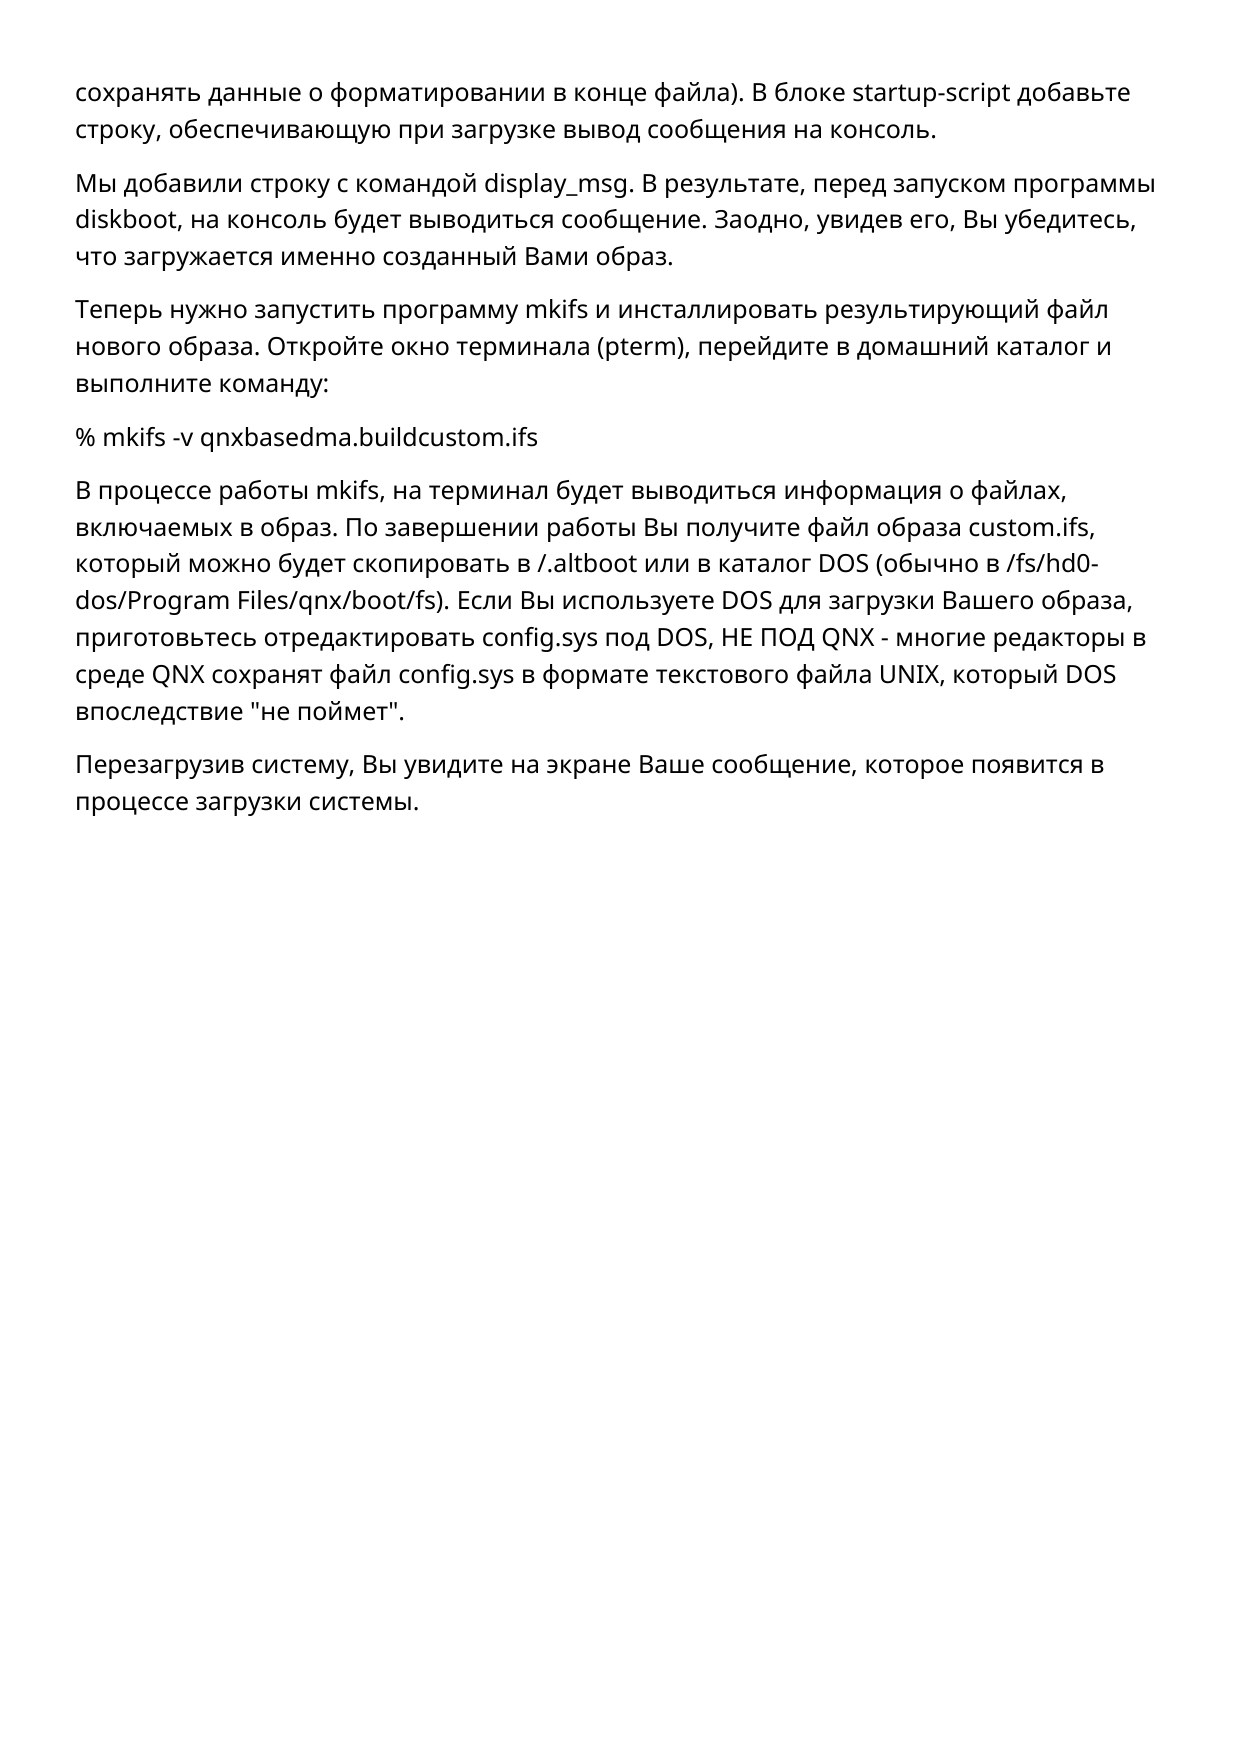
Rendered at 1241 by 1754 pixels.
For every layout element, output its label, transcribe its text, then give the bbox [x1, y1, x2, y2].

text Мы добавили строку с командой display_msg. В результате, перед запуском программы diskboot, на консоль будет выводиться сообщение. Заодно, увидев его, Вы убедитесь, что загружается именно созданный Вами образ. [75, 165, 1165, 273]
text Теперь нужно запустить программу mkifs и инсталлировать результирующий файл нового образа. Откройте окно терминала (pterm), перейдите в домашний каталог и выполните команду: [75, 292, 1165, 400]
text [75, 75, 1165, 146]
text Перезагрузив систему, Вы увидите на экране Ваше сообщение, которое появится в процессе загрузки системы. [75, 747, 1165, 817]
text В процессе работы mkifs, на терминал будет выводиться информация о файлах, включаемых в образ. По завершении работы Вы получите файл образа custom.ifs, который можно будет скопировать в /.altboot или в каталог DOS (обычно в /fs/hd0-dos/Program Files/qnx/boot/fs). Если Вы используете DOS для загрузки Вашего образа, приготовьтесь отредактировать config.sys под DOS, НЕ ПОД QNX - многие редакторы в среде QNX сохранят файл config.sys в формате текстового файла UNIX, который DOS впоследствие "не поймет". [75, 473, 1165, 727]
text % mkifs -v qnxbasedma.buildcustom.ifs [75, 419, 1165, 453]
